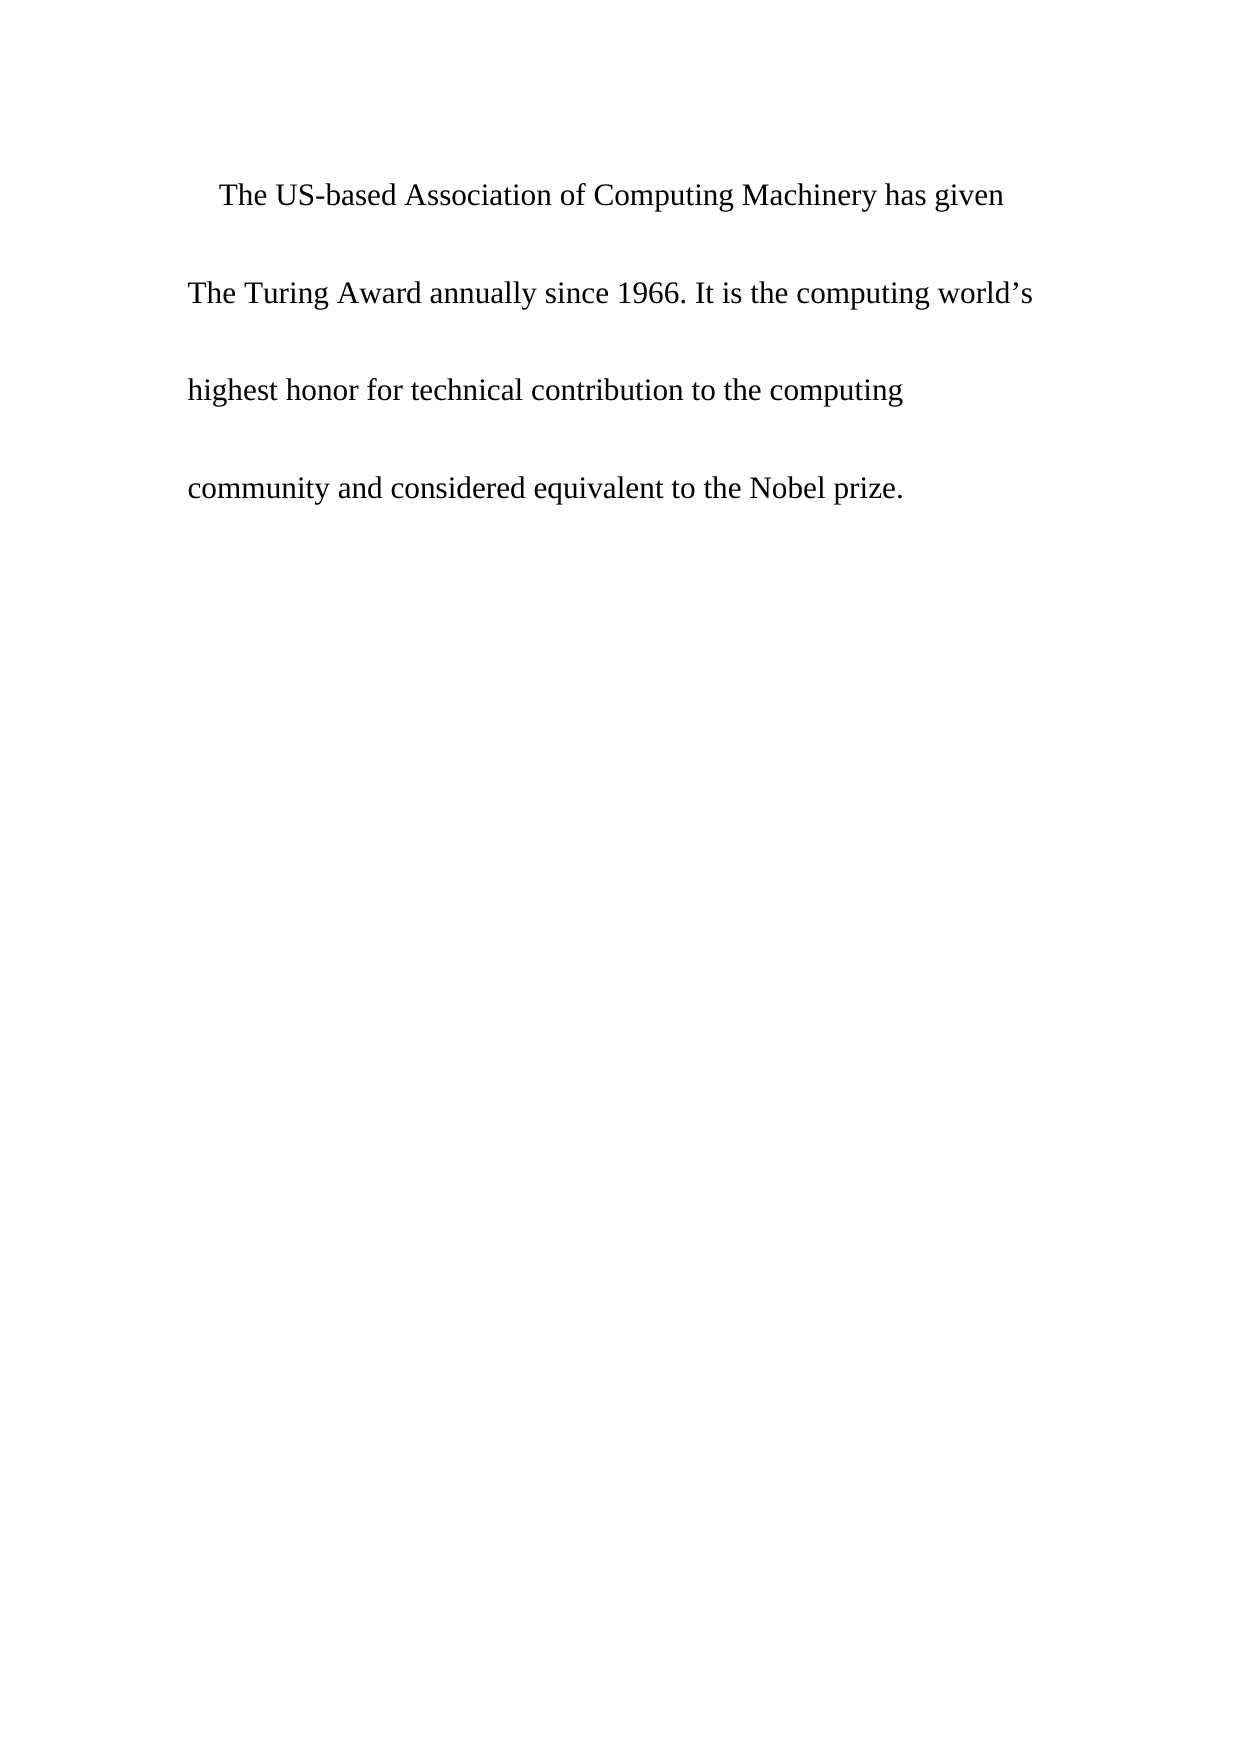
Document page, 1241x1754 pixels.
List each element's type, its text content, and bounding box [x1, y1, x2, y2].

text The US-based Association of Computing Machinery has given The Turing Award annually since 1966. It is the computing world’s highest honor for technical contribution to the computing community and considered equivalent to the Nobel prize. [187, 162, 1053, 519]
